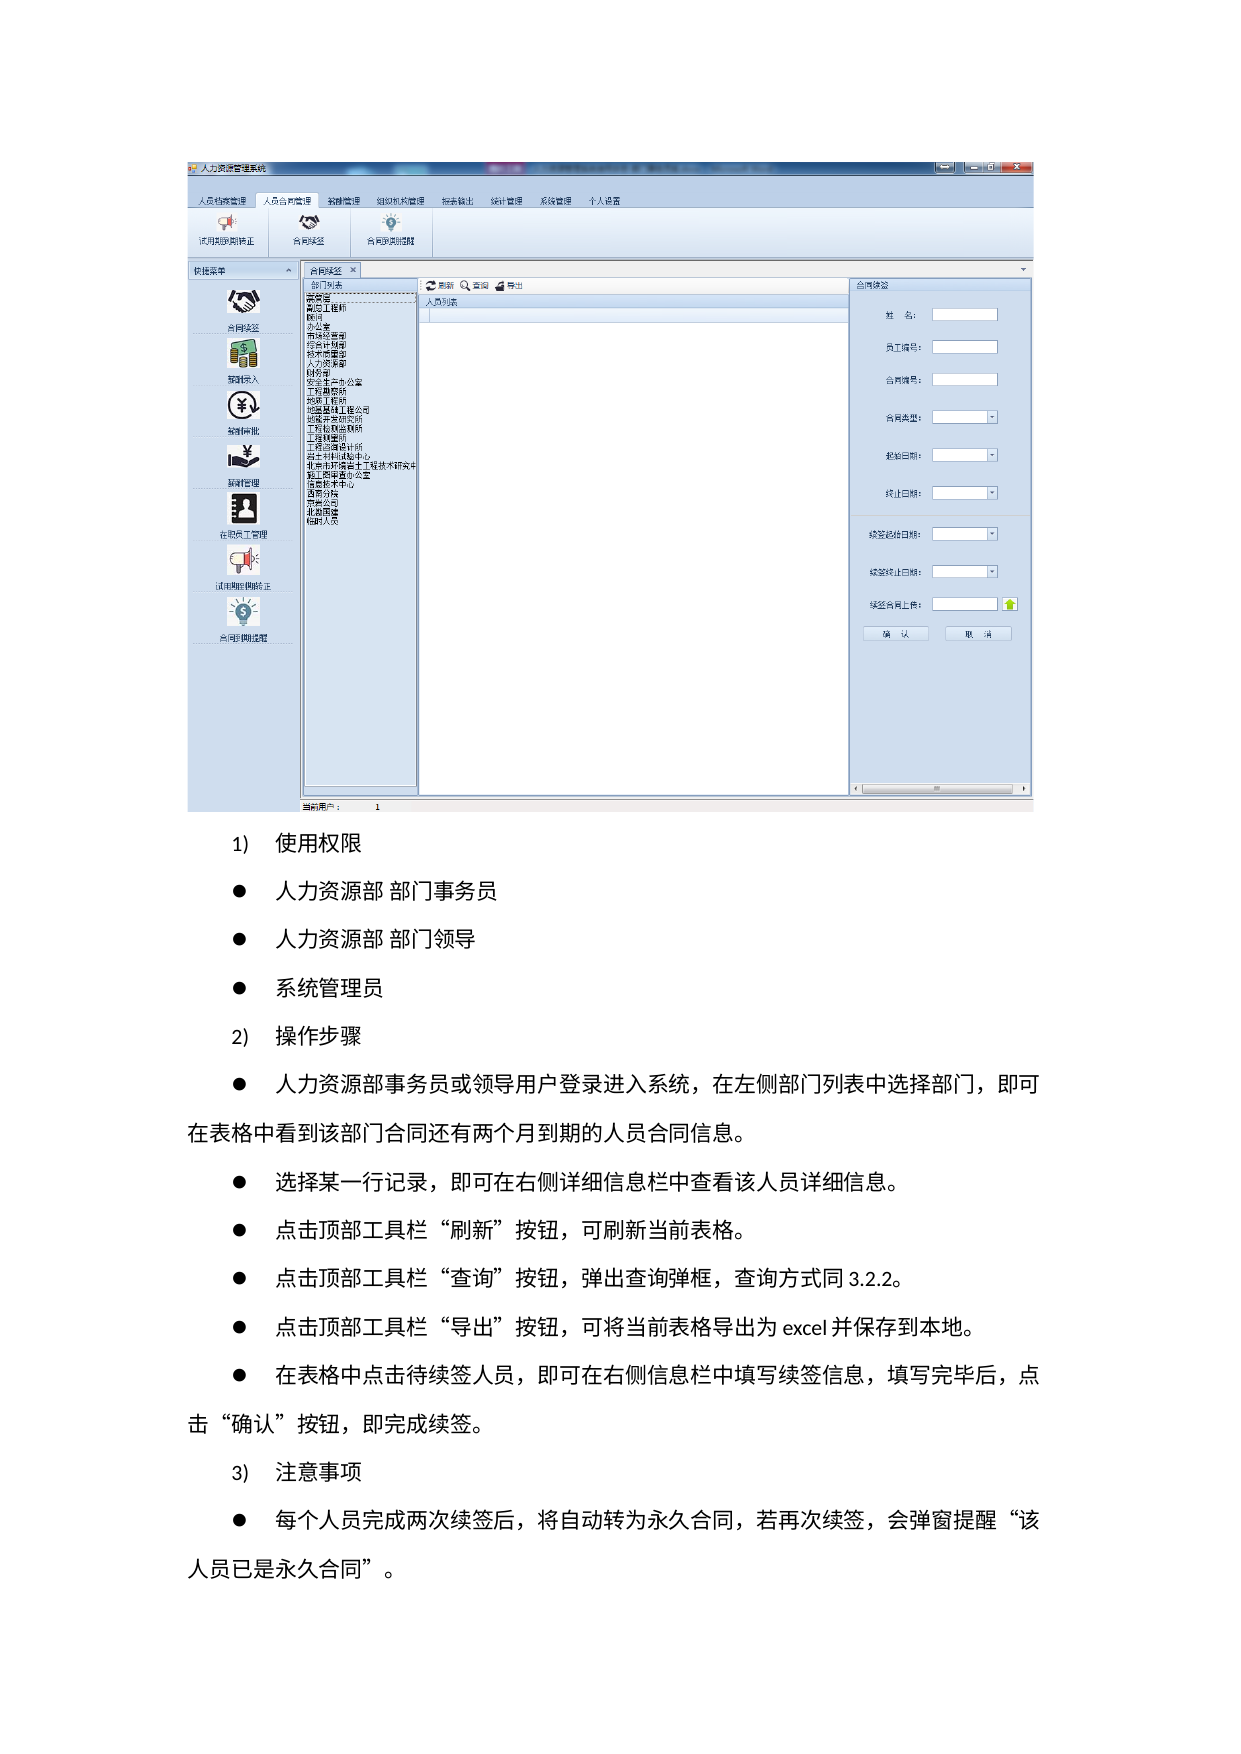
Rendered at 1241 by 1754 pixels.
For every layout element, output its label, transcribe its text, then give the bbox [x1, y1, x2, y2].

list 每个人员完成两次续签后，将自动转为永久合同，若再次续签，会弹窗提醒“该人员已是永久合同”。 [187, 1503, 1053, 1584]
picture [187, 162, 1034, 812]
list 系统管理员 [187, 970, 1053, 1003]
list 点击顶部工具栏“查询”按钮，弹出查询弹框，查询方式同3.2.2。 [187, 1261, 1053, 1293]
list 在表格中点击待续签人员，即可在右侧信息栏中填写续签信息，填写完毕后，点击“确认”按钮，即完成续签。 [187, 1357, 1053, 1439]
list 点击顶部工具栏“刷新”按钮，可刷新当前表格。 [187, 1212, 1053, 1245]
list 选择某一行记录，即可在右侧详细信息栏中查看该人员详细信息。 [187, 1164, 1053, 1197]
list 使用权限 [187, 825, 1053, 858]
list 操作步骤 [187, 1019, 1053, 1051]
list 点击顶部工具栏“导出”按钮，可将当前表格导出为excel并保存到本地。 [187, 1309, 1053, 1342]
list 人力资源部事务员或领导用户登录进入系统，在左侧部门列表中选择部门，即可在表格中看到该部门合同还有两个月到期的人员合同信息。 [187, 1067, 1053, 1148]
list 人力资源部 部门事务员 [187, 874, 1053, 906]
list 人力资源部 部门领导 [187, 922, 1053, 954]
list 注意事项 [187, 1454, 1053, 1487]
